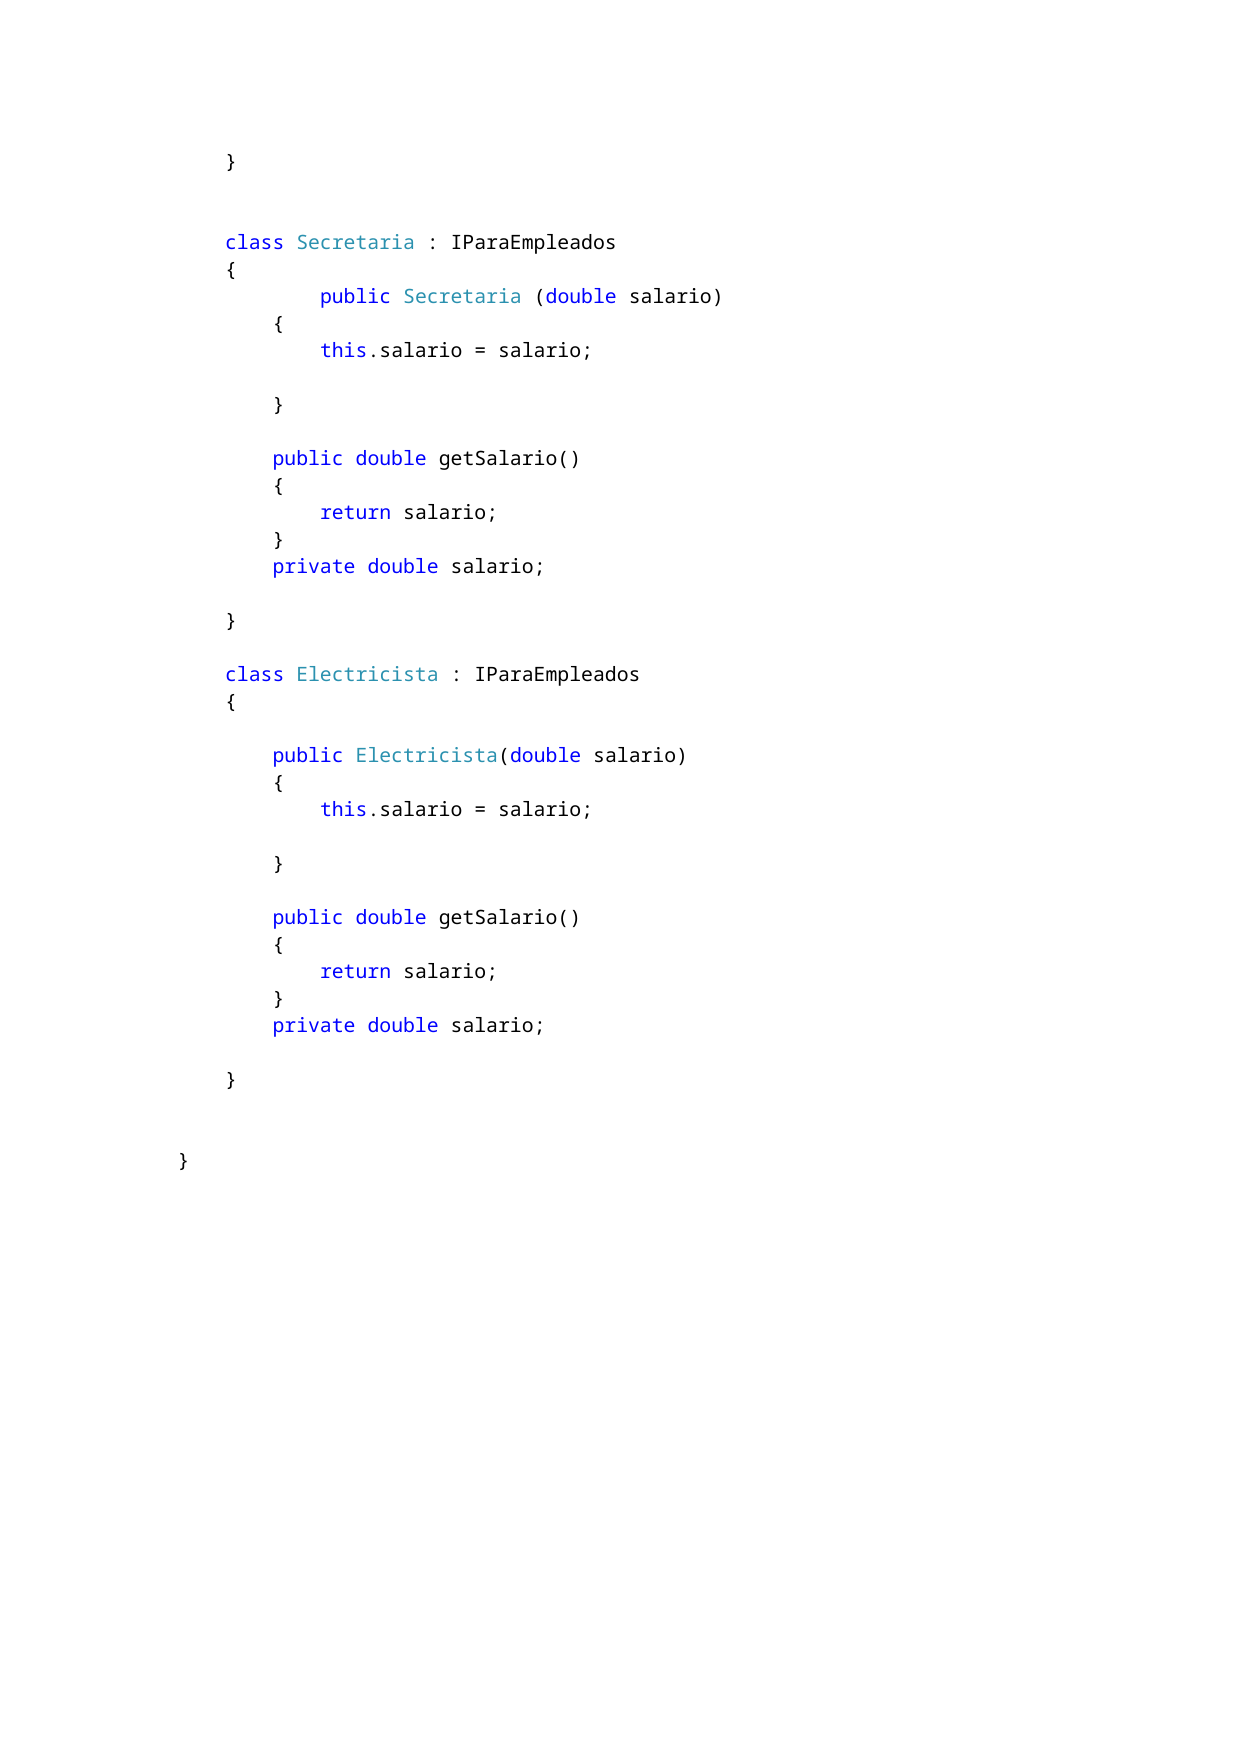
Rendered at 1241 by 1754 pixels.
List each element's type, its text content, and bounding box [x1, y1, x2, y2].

text } [177, 606, 1063, 633]
text return salario; [177, 498, 1063, 525]
text class Secretaria : IParaEmpleados [177, 228, 1063, 256]
text { [177, 687, 1063, 714]
text return salario; [177, 957, 1063, 984]
text private double salario; [177, 552, 1063, 579]
text } [177, 1065, 1063, 1092]
text } [177, 148, 1063, 174]
text public Secretaria (double salario) [177, 282, 1063, 309]
text } [177, 984, 1063, 1011]
text public double getSalario() [177, 444, 1063, 471]
text { [177, 930, 1063, 957]
text { [177, 471, 1063, 498]
text { [177, 309, 1063, 336]
text } [177, 525, 1063, 552]
text public Electricista(double salario) [177, 741, 1063, 768]
text { [177, 256, 1063, 282]
text this.salario = salario; [177, 336, 1063, 363]
text { [177, 768, 1063, 795]
text } [177, 1146, 1063, 1173]
text public double getSalario() [177, 903, 1063, 930]
text } [177, 849, 1063, 876]
text class Electricista : IParaEmpleados [177, 660, 1063, 687]
text private double salario; [177, 1011, 1063, 1038]
text this.salario = salario; [177, 795, 1063, 822]
text } [177, 390, 1063, 417]
